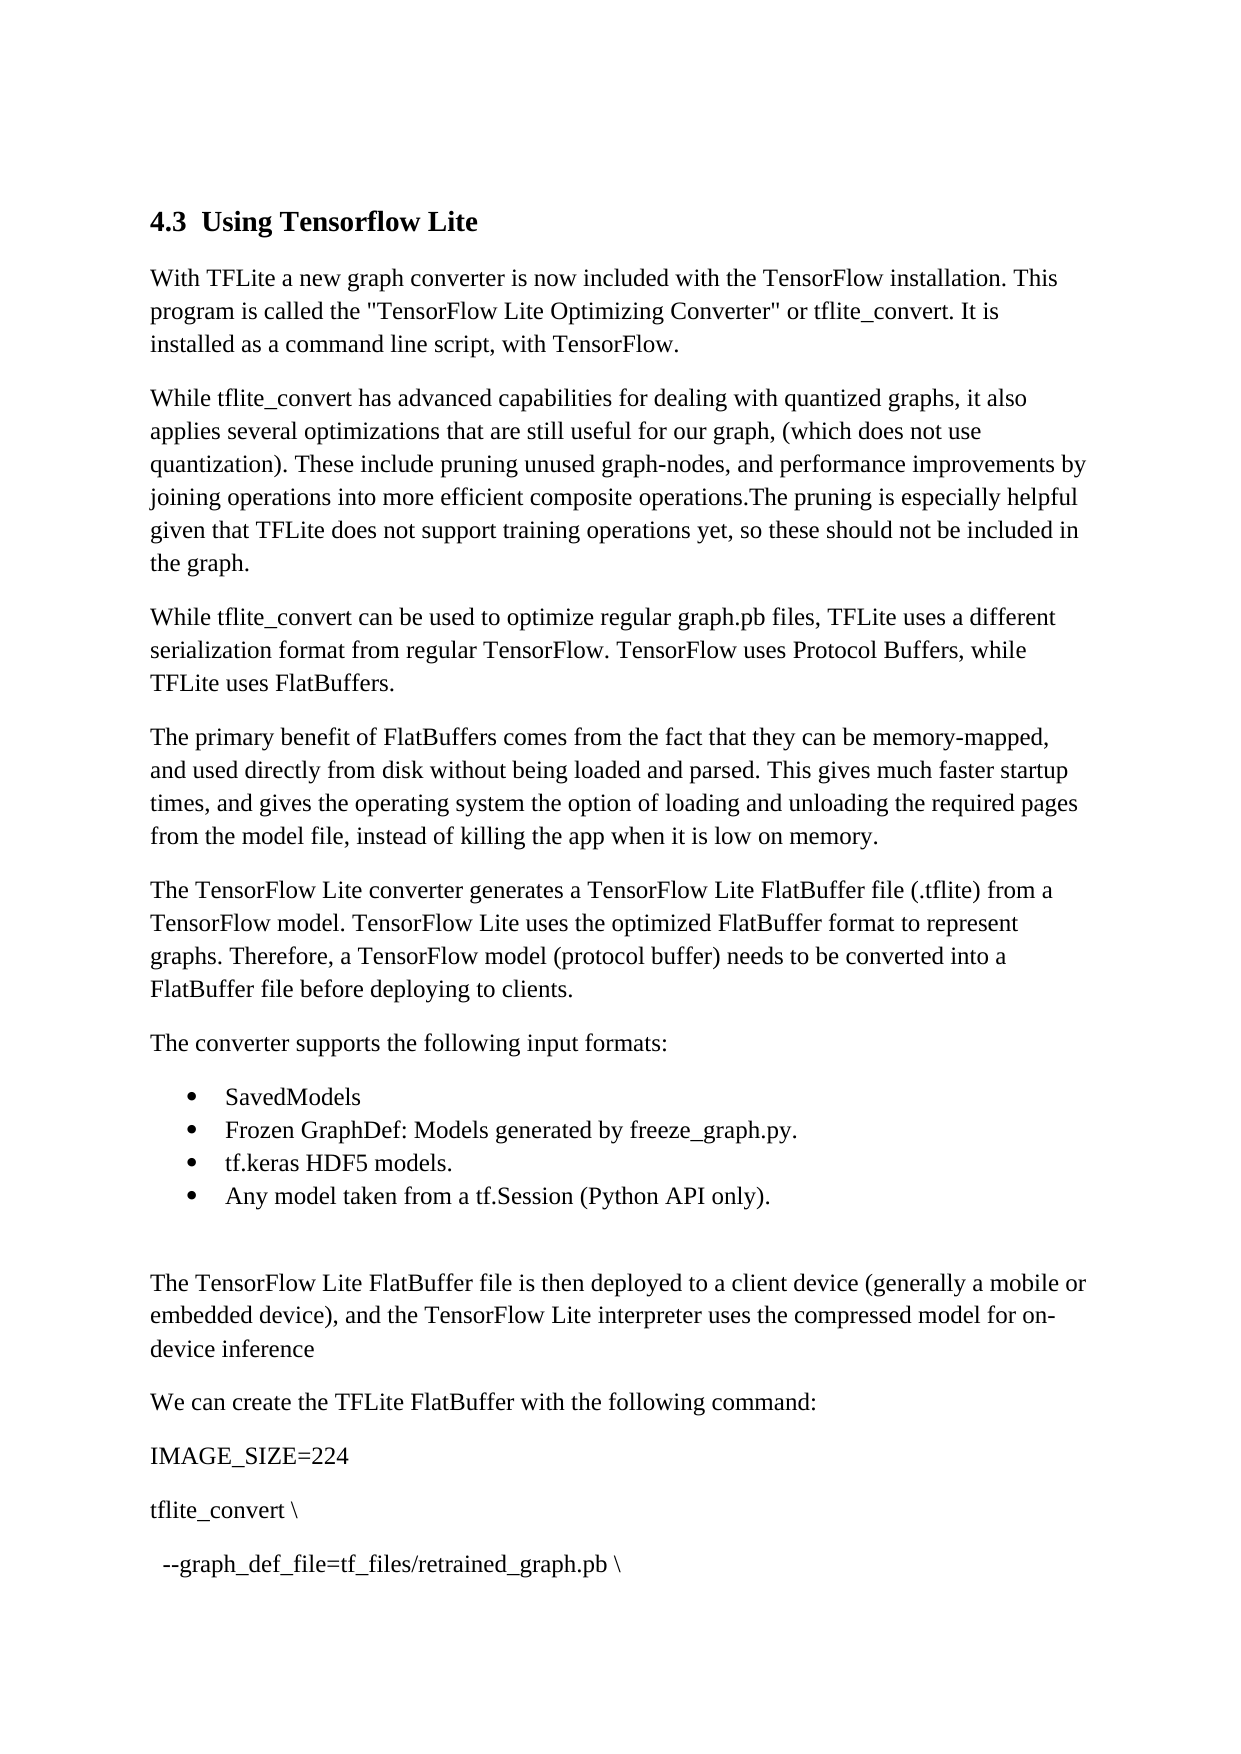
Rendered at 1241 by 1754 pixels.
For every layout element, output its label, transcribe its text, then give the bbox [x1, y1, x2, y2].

text The converter supports the following input formats: [150, 1028, 1090, 1057]
list Frozen GraphDef: Models generated by freeze_graph.py. [187, 1115, 1090, 1143]
text IMAGE_SIZE=224 [150, 1441, 1090, 1470]
text tflite_convert \ [150, 1495, 1090, 1524]
text 4.3 Using Tensorflow Lite [150, 204, 1090, 237]
text The TensorFlow Lite FlatBuffer file is then deployed to a client device (generally a mobile or embedded device), and the TensorFlow Lite interpreter uses the compressed model for on-device inference [150, 1268, 1090, 1362]
text While tflite_convert can be used to optimize regular graph.pb files, TFLite uses a different serialization format from regular TensorFlow. TensorFlow uses Protocol Buffers, while TFLite uses FlatBuffers. [150, 602, 1090, 697]
text While tflite_convert has advanced capabilities for dealing with quantized graphs, it also applies several optimizations that are still useful for our graph, (which does not use quantization). These include pruning unused graph-nodes, and performance improvements by joining operations into more efficient composite operations.The pruning is especially helpful given that TFLite does not support training operations yet, so these should not be included in the graph. [150, 383, 1090, 577]
text The TensorFlow Lite converter generates a TensorFlow Lite FlatBuffer file (.tflite) from a TensorFlow model. TensorFlow Lite uses the optimized FlatBuffer format to represent graphs. Therefore, a TensorFlow model (protocol buffer) needs to be converted into a FlatBuffer file before deploying to clients. [150, 875, 1090, 1003]
text We can create the TFLite FlatBuffer with the following command: [150, 1387, 1090, 1416]
list tf.keras HDF5 models. [187, 1148, 1090, 1176]
text The primary benefit of FlatBuffers comes from the fact that they can be memory-mapped, and used directly from disk without being loaded and parsed. This gives much faster startup times, and gives the operating system the option of loading and unloading the required pages from the model file, instead of killing the app when it is low on memory. [150, 722, 1090, 850]
text With TFLite a new graph converter is now included with the TensorFlow installation. This program is called the "TensorFlow Lite Optimizing Converter" or tflite_convert. It is installed as a command line script, with TensorFlow. [150, 263, 1090, 358]
list Any model taken from a tf.Session (Python API only). [187, 1181, 1090, 1209]
list SavedModels [187, 1082, 1090, 1110]
text --graph_def_file=tf_files/retrained_graph.pb \ [150, 1549, 1090, 1578]
